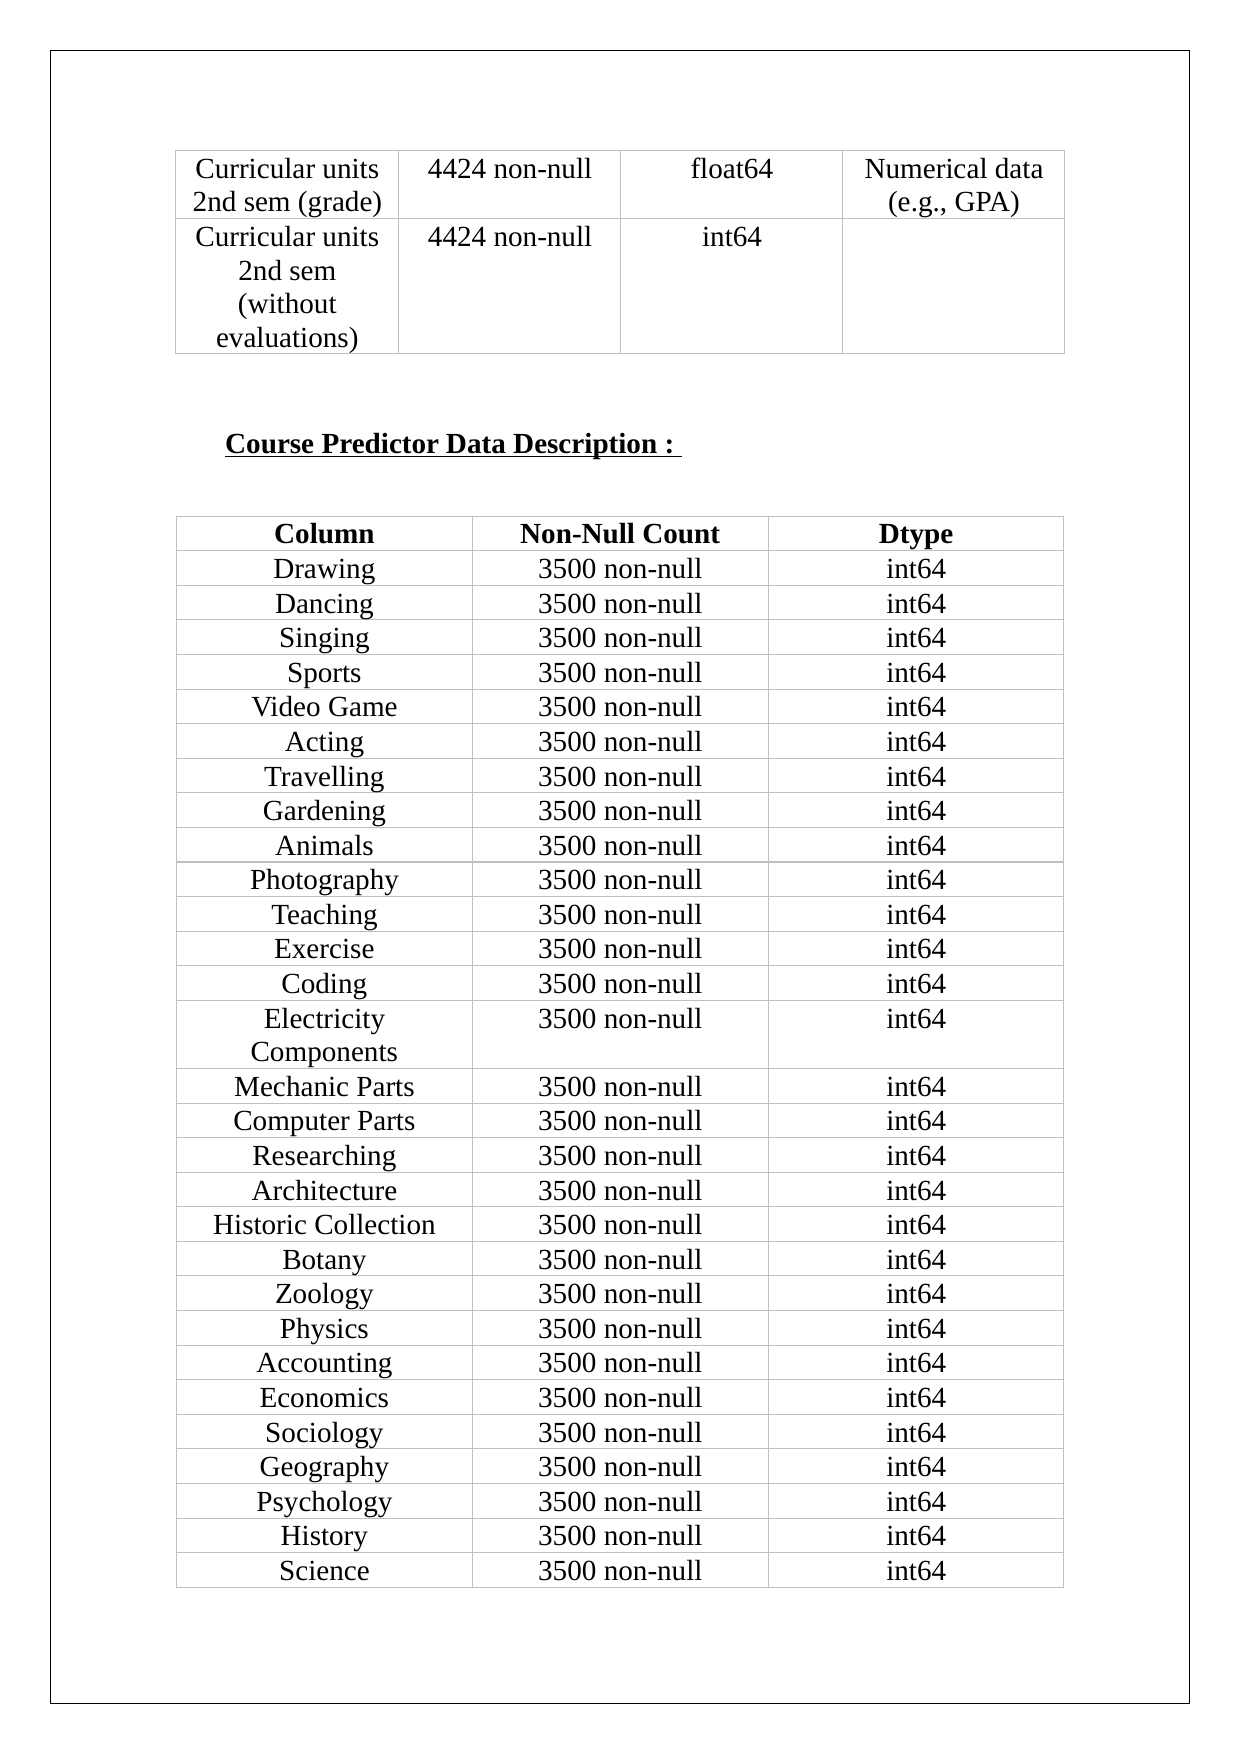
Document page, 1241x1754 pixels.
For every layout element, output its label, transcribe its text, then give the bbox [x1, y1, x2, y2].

table_cell 3500 non-null [473, 690, 768, 723]
table_cell Computer Parts [177, 1104, 472, 1137]
table_cell 4424 non-null [399, 151, 620, 218]
table_cell Economics [177, 1380, 472, 1414]
table_cell 3500 non-null [473, 655, 768, 688]
table_cell int64 [769, 620, 1063, 654]
table_cell 3500 non-null [473, 1069, 768, 1102]
table_cell Zoology [177, 1276, 472, 1310]
table_cell int64 [769, 1484, 1063, 1517]
table_cell History [177, 1519, 472, 1552]
table_cell Electricity Components [177, 1001, 472, 1068]
table_cell int64 [769, 690, 1063, 723]
table_cell float64 [621, 151, 842, 218]
table_cell 3500 non-null [473, 863, 768, 896]
table_cell 3500 non-null [473, 1415, 768, 1448]
table_cell Science [177, 1553, 472, 1587]
table_cell 3500 non-null [473, 897, 768, 931]
table_cell 3500 non-null [473, 1311, 768, 1344]
table_cell Coding [177, 966, 472, 1000]
table_cell int64 [769, 724, 1063, 758]
table_cell int64 [769, 828, 1063, 861]
table_cell 3500 non-null [473, 724, 768, 758]
table_cell 3500 non-null [473, 1346, 768, 1379]
table_cell 3500 non-null [473, 620, 768, 654]
table_cell 3500 non-null [473, 586, 768, 619]
table_cell int64 [769, 1380, 1063, 1414]
table_cell int64 [769, 1069, 1063, 1102]
table_cell 3500 non-null [473, 966, 768, 1000]
table_cell Geography [177, 1449, 472, 1483]
table_cell 3500 non-null [473, 1276, 768, 1310]
table_cell Gardening [177, 793, 472, 827]
table_cell Dancing [177, 586, 472, 619]
table_cell int64 [769, 1207, 1063, 1241]
table_header Column [177, 517, 472, 550]
table_cell Psychology [177, 1484, 472, 1517]
table_cell Mechanic Parts [177, 1069, 472, 1102]
table_cell int64 [769, 759, 1063, 792]
table_cell int64 [769, 1449, 1063, 1483]
table_cell Singing [177, 620, 472, 654]
table_cell Physics [177, 1311, 472, 1344]
table_header Non-Null Count [473, 517, 768, 550]
table_cell int64 [769, 1104, 1063, 1137]
table_cell 3500 non-null [473, 1484, 768, 1517]
table_cell Historic Collection [177, 1207, 472, 1241]
table_cell Exercise [177, 932, 472, 965]
table_cell 3500 non-null [473, 1519, 768, 1552]
table_cell 3500 non-null [473, 932, 768, 965]
table_cell Travelling [177, 759, 472, 792]
table_cell Accounting [177, 1346, 472, 1379]
table_cell int64 [769, 1519, 1063, 1552]
table_cell Animals [177, 828, 472, 861]
table_cell [843, 219, 1064, 353]
table_cell int64 [769, 1173, 1063, 1206]
table_cell 3500 non-null [473, 551, 768, 585]
table_cell Sociology [177, 1415, 472, 1448]
table_cell Video Game [177, 690, 472, 723]
table_cell 3500 non-null [473, 828, 768, 861]
table_cell Curricular units 2nd sem (without evaluations) [176, 219, 398, 353]
table_cell Numerical data (e.g., GPA) [843, 151, 1064, 218]
table_cell Botany [177, 1242, 472, 1275]
table_cell int64 [769, 1346, 1063, 1379]
table_cell Drawing [177, 551, 472, 585]
table_cell 3500 non-null [473, 1449, 768, 1483]
table_cell int64 [769, 863, 1063, 896]
table_cell int64 [769, 1001, 1063, 1068]
table_cell int64 [769, 966, 1063, 1000]
table_cell int64 [769, 1415, 1063, 1448]
table_cell int64 [621, 219, 842, 353]
table_cell Teaching [177, 897, 472, 931]
table_cell 3500 non-null [473, 1207, 768, 1241]
table_cell 3500 non-null [473, 1173, 768, 1206]
table_cell 3500 non-null [473, 1138, 768, 1172]
table_cell Researching [177, 1138, 472, 1172]
table_cell 4424 non-null [399, 219, 620, 353]
table_cell int64 [769, 655, 1063, 688]
list Course Predictor Data Description : [225, 427, 1090, 460]
table_cell int64 [769, 1138, 1063, 1172]
table_cell int64 [769, 1553, 1063, 1587]
table_cell 3500 non-null [473, 1104, 768, 1137]
table_cell Photography [177, 863, 472, 896]
table_cell 3500 non-null [473, 759, 768, 792]
table_cell Sports [177, 655, 472, 688]
table_cell int64 [769, 932, 1063, 965]
table_cell 3500 non-null [473, 1242, 768, 1275]
table_cell 3500 non-null [473, 1001, 768, 1068]
table_cell 3500 non-null [473, 1380, 768, 1414]
table_cell int64 [769, 551, 1063, 585]
table_cell int64 [769, 1276, 1063, 1310]
table_header Dtype [769, 517, 1063, 550]
table_cell Architecture [177, 1173, 472, 1206]
table_cell int64 [769, 793, 1063, 827]
table_cell Curricular units 2nd sem (grade) [176, 151, 398, 218]
table_cell int64 [769, 586, 1063, 619]
table_cell int64 [769, 1242, 1063, 1275]
table_cell 3500 non-null [473, 793, 768, 827]
table_cell 3500 non-null [473, 1553, 768, 1587]
table_cell int64 [769, 1311, 1063, 1344]
table_cell int64 [769, 897, 1063, 931]
table_cell Acting [177, 724, 472, 758]
